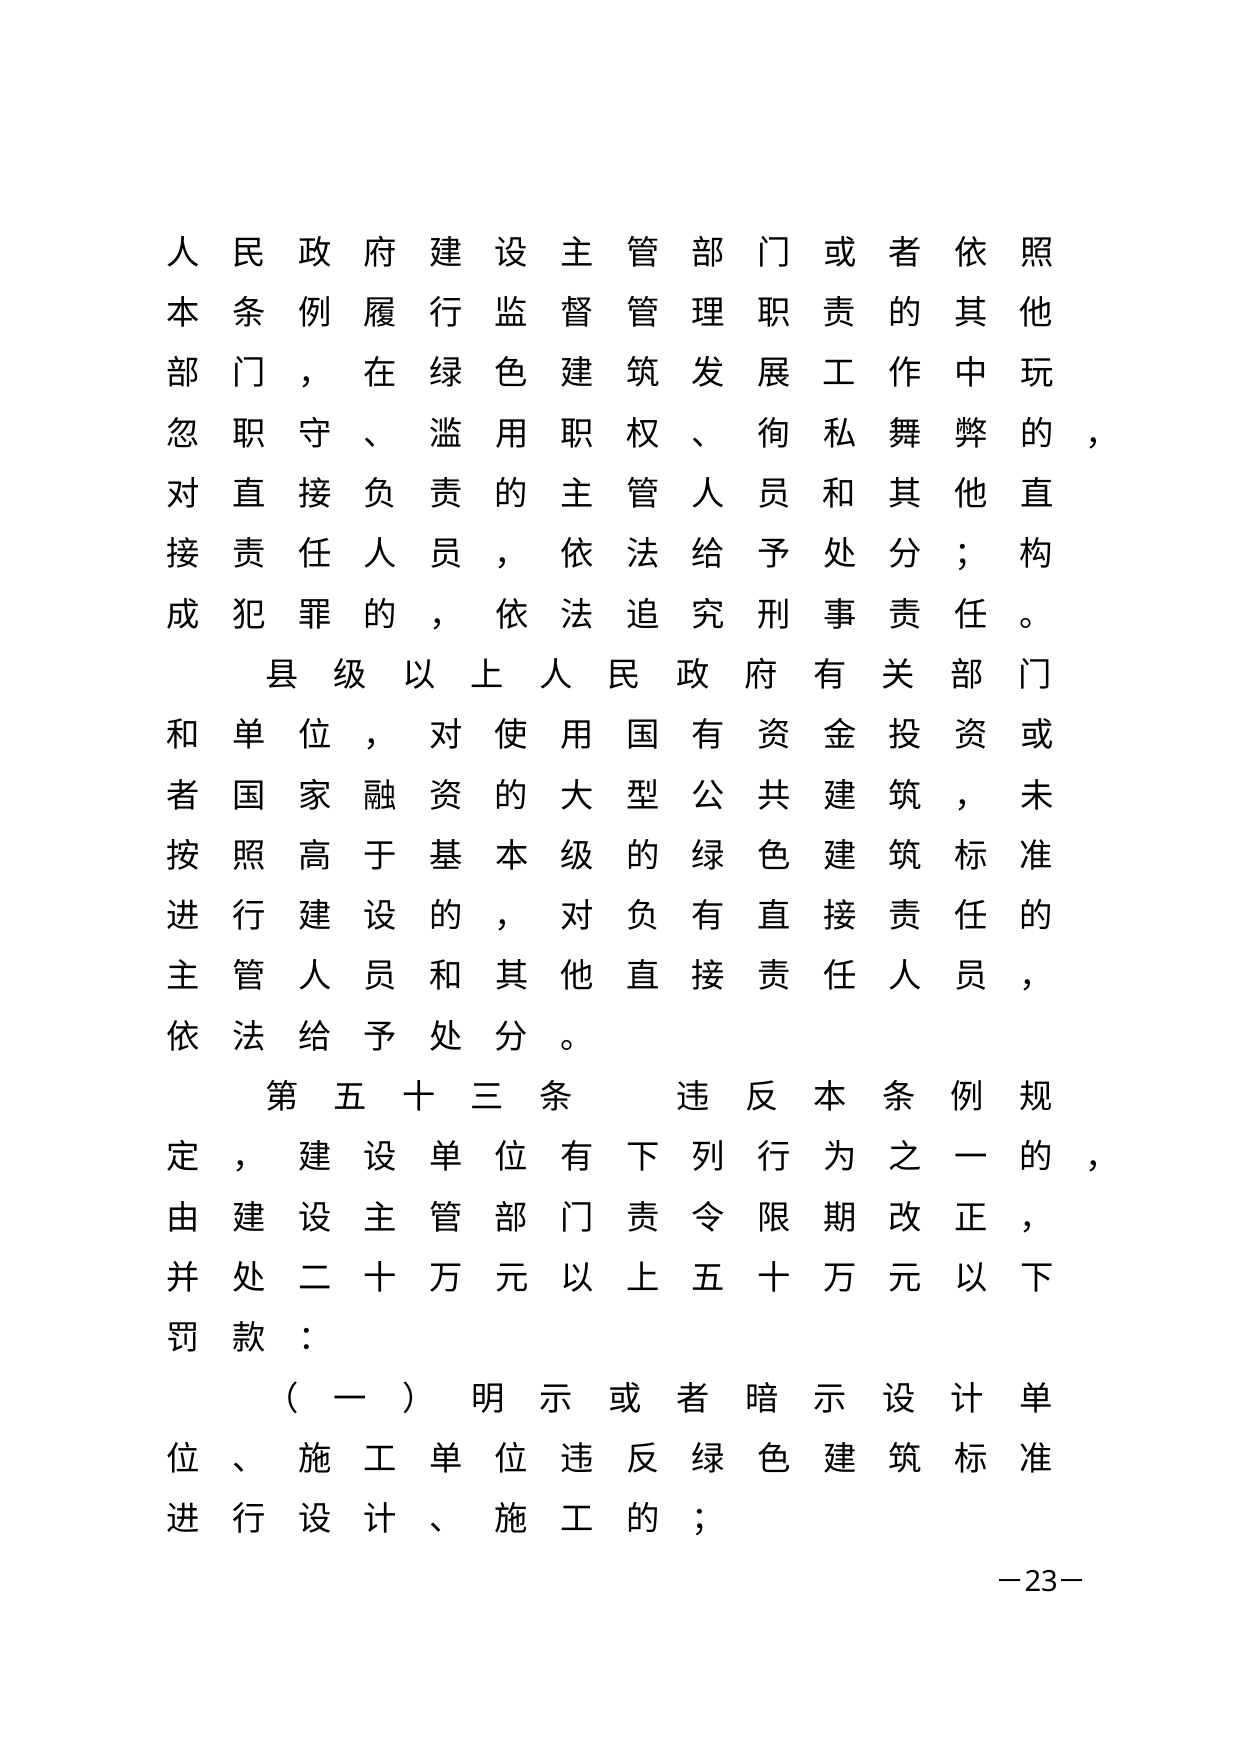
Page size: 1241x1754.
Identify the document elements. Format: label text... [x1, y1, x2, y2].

text （一）明示或者暗示设计单位、施工单位违反绿色建筑标准进行设计、施工的； [167, 1365, 1085, 1546]
text 第五十二条 县级以上地方人民政府建设主管部门或者依照本条例履行监督管理职责的其他部门，在绿色建筑发展工作中玩忽职守、滥用职权、徇私舞弊的，对直接负责的主管人员和其他直接责任人员，依法给予处分；构成犯罪的，依法追究刑事责任。 [167, 219, 1085, 642]
text 县级以上人民政府有关部门和单位，对使用国有资金投资或者国家融资的大型公共建筑，未按照高于基本级的绿色建筑标准进行建设的，对负有直接责任的主管人员和其他直接责任人员，依法给予处分。 [167, 642, 1085, 1064]
text 第五十三条 违反本条例规定，建设单位有下列行为之一的，由建设主管部门责令限期改正，并处二十万元以上五十万元以下罚款： [167, 1064, 1085, 1365]
